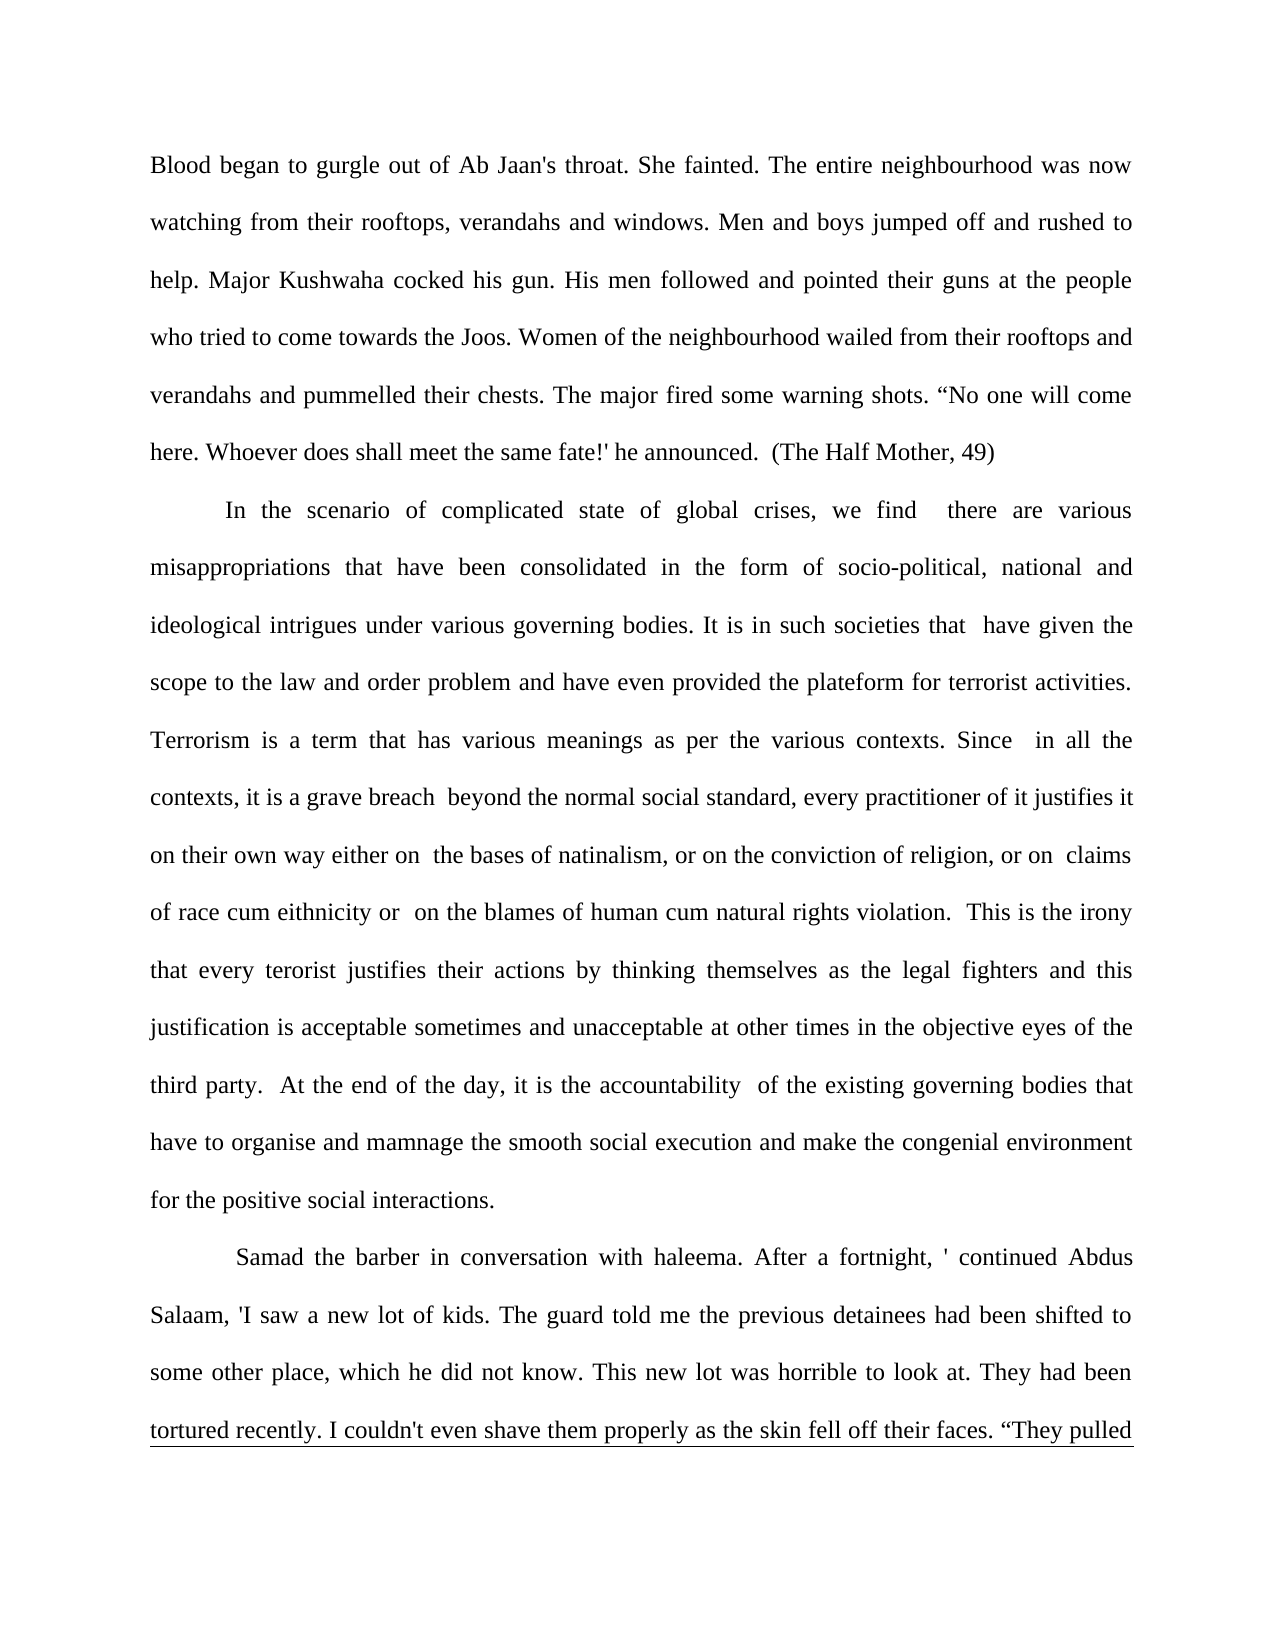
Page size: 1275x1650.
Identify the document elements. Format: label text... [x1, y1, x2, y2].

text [150, 150, 1134, 466]
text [150, 1242, 1134, 1446]
text In the scenario of complicated state of global crises, we find there are various misappropriations that have been consolidated in the form of socio-political, national and ideological intrigues under various governing bodies. It is in such societies that have given the scope to the law and order problem and have even provided the plateform for terrorist activities. Terrorism is a term that has various meanings as per the various contexts. Since in all the contexts, it is a grave breach beyond the normal social standard, every practitioner of it justifies it on their own way either on the bases of natinalism, or on the conviction of religion, or on claims of race cum eithnicity or on the blames of human cum natural rights violation. This is the irony that every terorist justifies their actions by thinking themselves as the legal fighters and this justification is acceptable sometimes and unacceptable at other times in the objective eyes of the third party. At the end of the day, it is the accountability of the existing governing bodies that have to organise and mamnage the smooth social execution and make the congenial environment for the positive social interactions. [150, 495, 1134, 1214]
